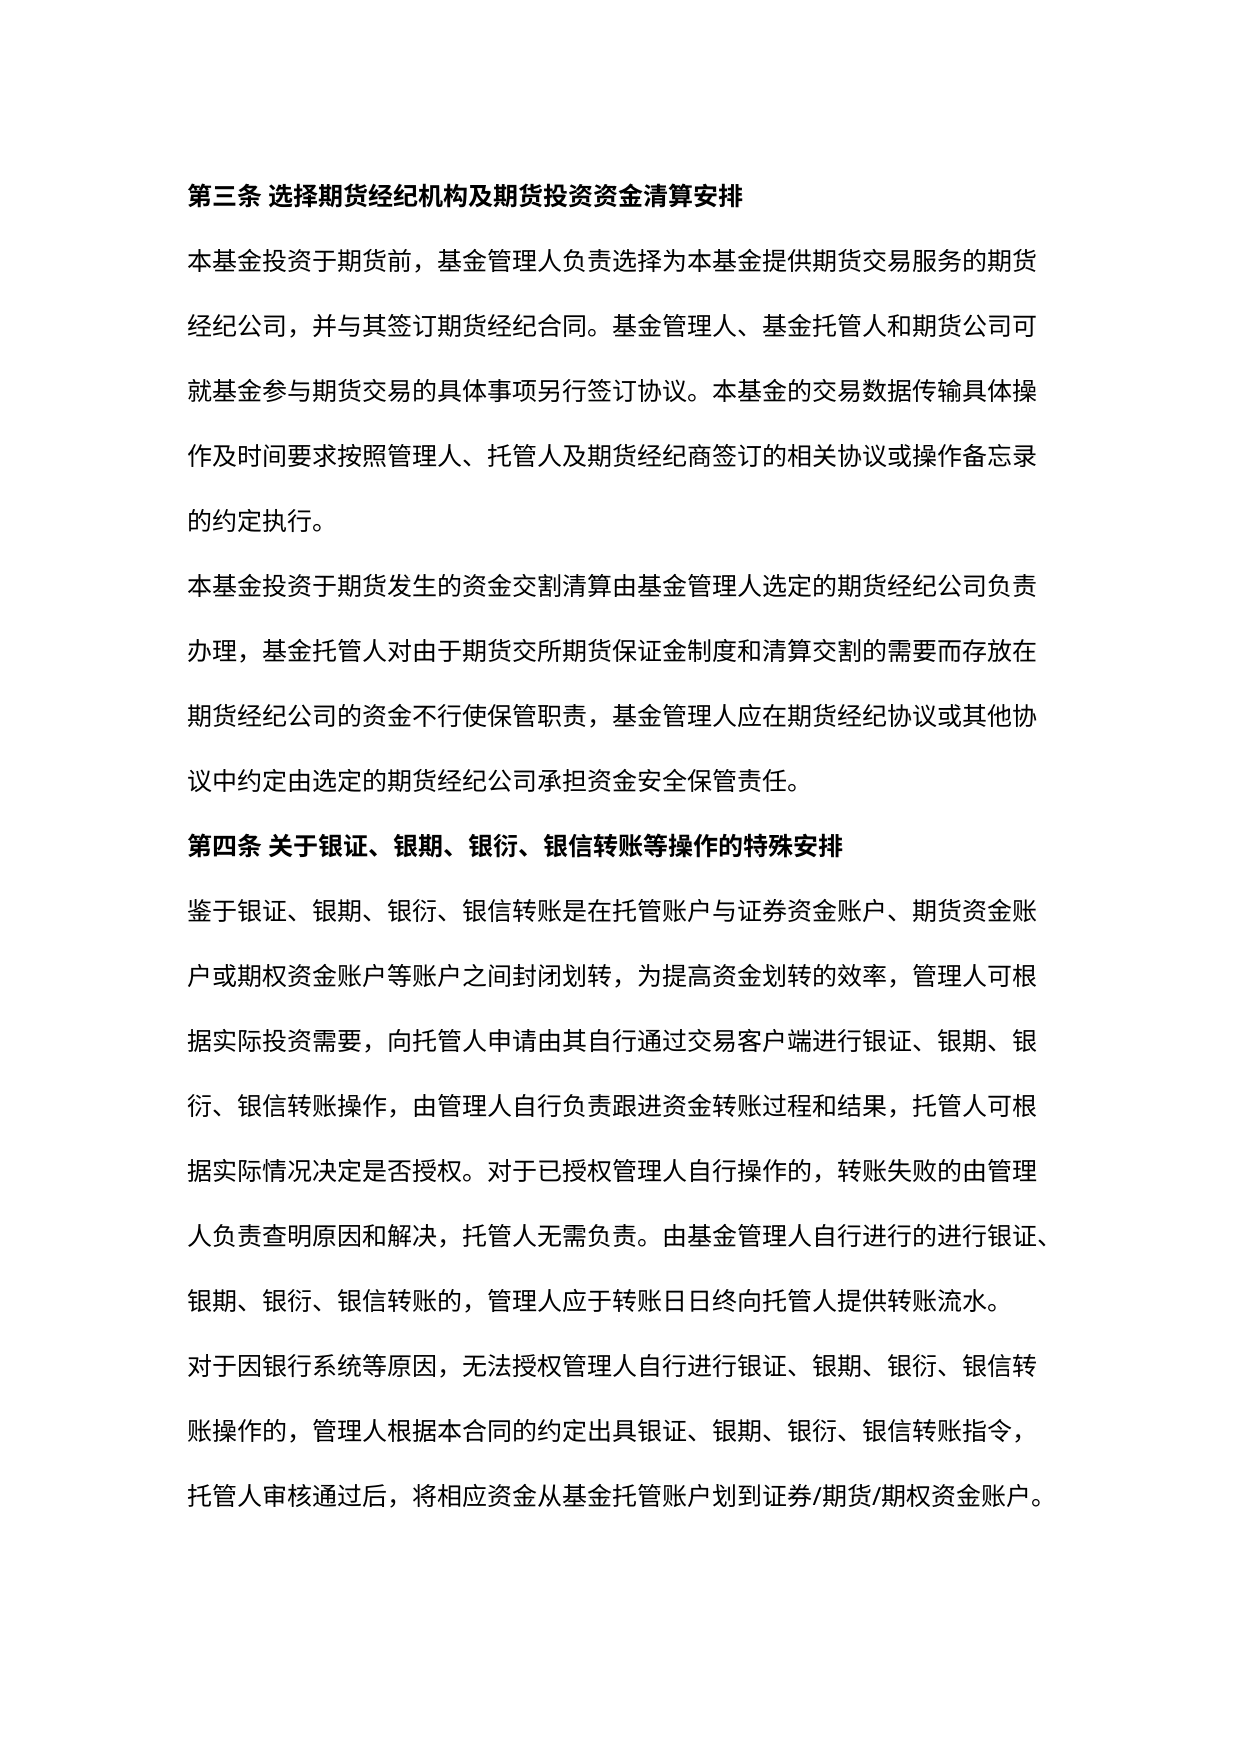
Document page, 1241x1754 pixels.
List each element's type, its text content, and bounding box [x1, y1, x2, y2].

subtitle 第三条 选择期货经纪机构及期货投资资金清算安排 [187, 162, 1053, 227]
text 本基金投资于期货前，基金管理人负责选择为本基金提供期货交易服务的期货经纪公司，并与其签订期货经纪合同。基金管理人、基金托管人和期货公司可就基金参与期货交易的具体事项另行签订协议。本基金的交易数据传输具体操作及时间要求按照管理人、托管人及期货经纪商签订的相关协议或操作备忘录的约定执行。 [187, 227, 1053, 552]
text 对于因银行系统等原因，无法授权管理人自行进行银证、银期、银衍、银信转账操作的，管理人根据本合同的约定出具银证、银期、银衍、银信转账指令，托管人审核通过后，将相应资金从基金托管账户划到证券/期货/期权资金账户。 [187, 1332, 1053, 1527]
text 本基金投资于期货发生的资金交割清算由基金管理人选定的期货经纪公司负责办理，基金托管人对由于期货交所期货保证金制度和清算交割的需要而存放在期货经纪公司的资金不行使保管职责，基金管理人应在期货经纪协议或其他协议中约定由选定的期货经纪公司承担资金安全保管责任。 [187, 552, 1053, 812]
subtitle 第四条 关于银证、银期、银衍、银信转账等操作的特殊安排 [187, 812, 1053, 877]
text 鉴于银证、银期、银衍、银信转账是在托管账户与证券资金账户、期货资金账户或期权资金账户等账户之间封闭划转，为提高资金划转的效率，管理人可根据实际投资需要，向托管人申请由其自行通过交易客户端进行银证、银期、银衍、银信转账操作，由管理人自行负责跟进资金转账过程和结果，托管人可根据实际情况决定是否授权。对于已授权管理人自行操作的，转账失败的由管理人负责查明原因和解决，托管人无需负责。由基金管理人自行进行的进行银证、银期、银衍、银信转账的，管理人应于转账日日终向托管人提供转账流水。 [187, 877, 1053, 1332]
